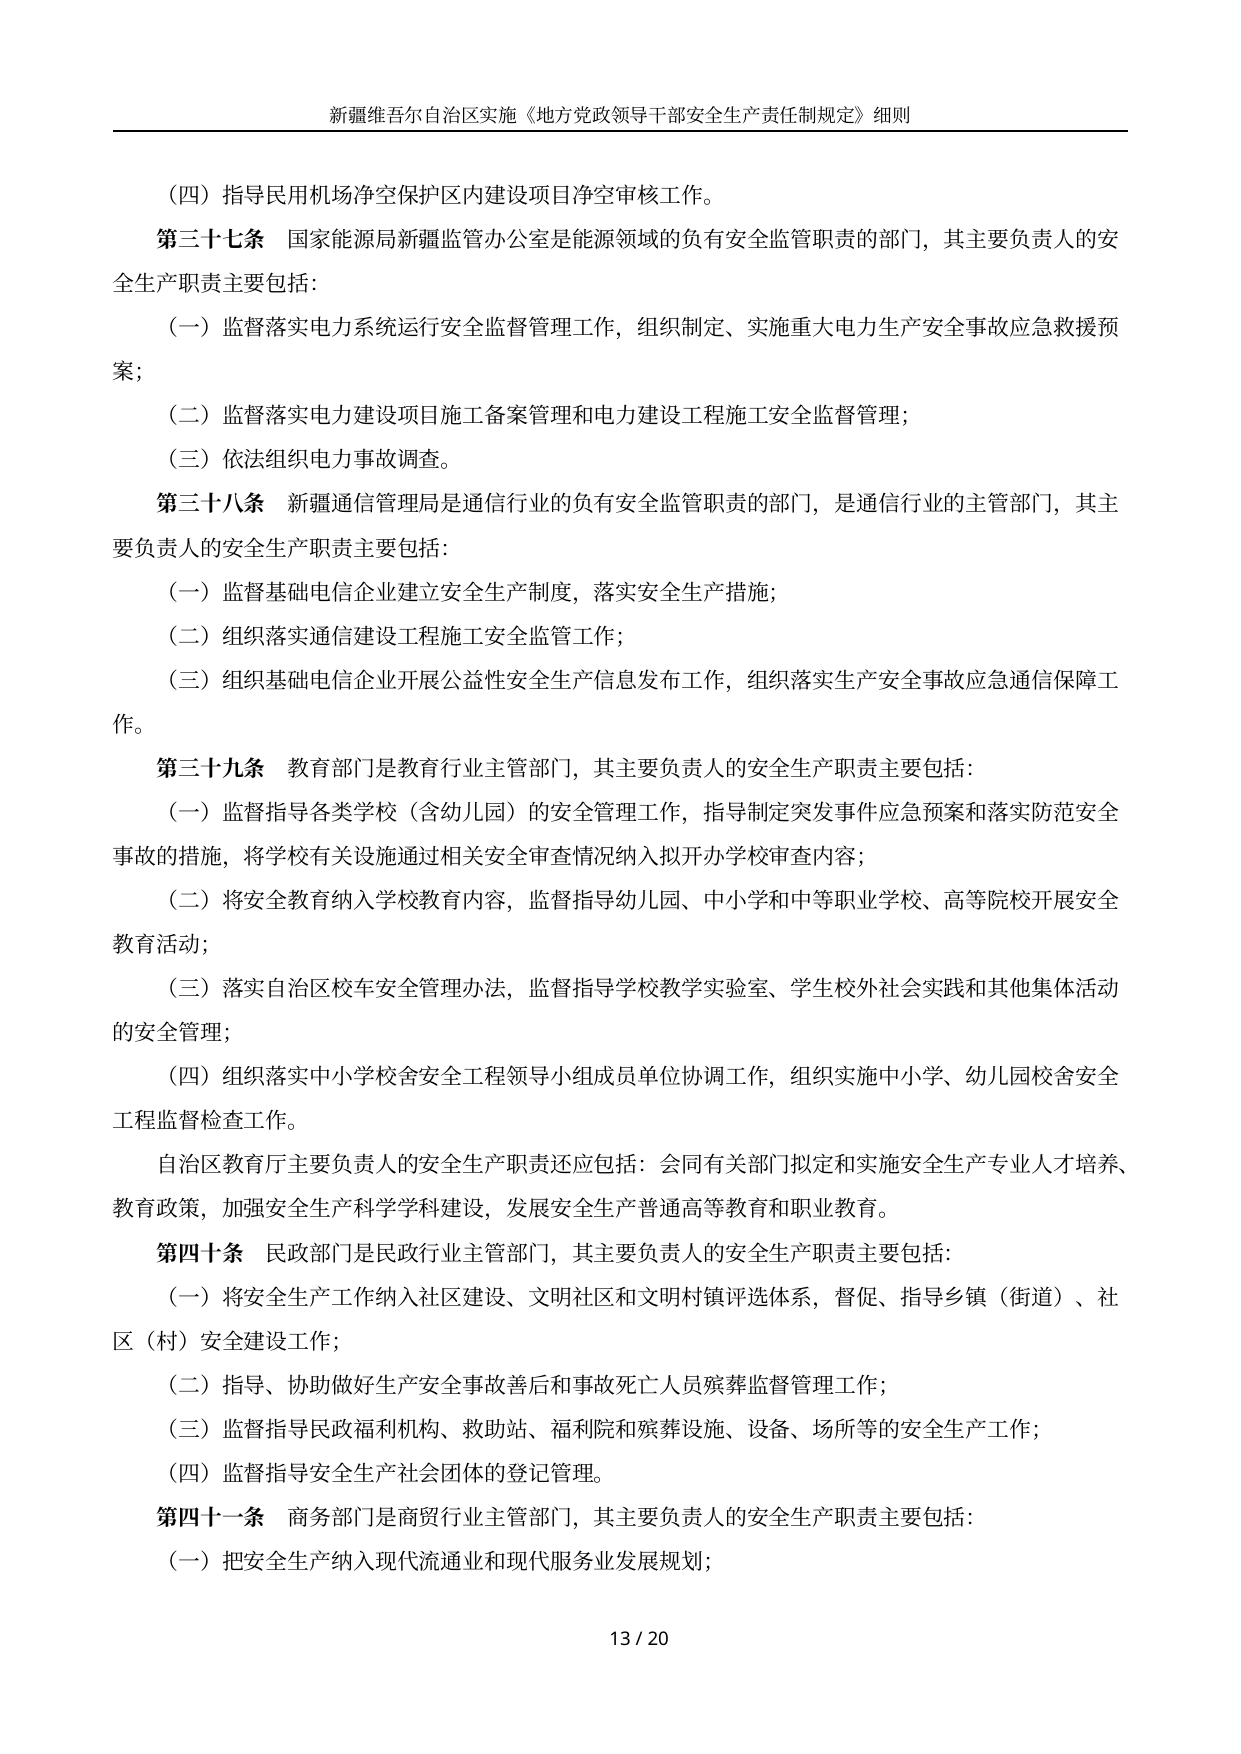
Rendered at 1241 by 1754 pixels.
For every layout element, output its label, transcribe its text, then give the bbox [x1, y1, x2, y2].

text （四）监督指导安全生产社会团体的登记管理。 [112, 1450, 1128, 1494]
text （二）监督落实电力建设项目施工备案管理和电力建设工程施工安全监督管理； [112, 392, 1128, 436]
text （三）依法组织电力事故调查。 [112, 436, 1128, 480]
text （三）组织基础电信企业开展公益性安全生产信息发布工作，组织落实生产安全事故应急通信保障工作。 [112, 657, 1128, 745]
text （四）指导民用机场净空保护区内建设项目净空审核工作。 [112, 172, 1128, 216]
text 第四十条 民政部门是民政行业主管部门，其主要负责人的安全生产职责主要包括： [112, 1229, 1128, 1273]
text （一）监督指导各类学校（含幼儿园）的安全管理工作，指导制定突发事件应急预案和落实防范安全事故的措施，将学校有关设施通过相关安全审查情况纳入拟开办学校审查内容； [112, 789, 1128, 877]
text （二）组织落实通信建设工程施工安全监管工作； [112, 613, 1128, 657]
text （一）把安全生产纳入现代流通业和现代服务业发展规划； [112, 1538, 1128, 1582]
text （一）将安全生产工作纳入社区建设、文明社区和文明村镇评选体系，督促、指导乡镇（街道）、社区（村）安全建设工作； [112, 1273, 1128, 1362]
text （二）将安全教育纳入学校教育内容，监督指导幼儿园、中小学和中等职业学校、高等院校开展安全教育活动； [112, 877, 1128, 965]
text 第三十九条 教育部门是教育行业主管部门，其主要负责人的安全生产职责主要包括： [112, 745, 1128, 789]
text （一）监督基础电信企业建立安全生产制度，落实安全生产措施； [112, 568, 1128, 613]
text （三）落实自治区校车安全管理办法，监督指导学校教学实验室、学生校外社会实践和其他集体活动的安全管理； [112, 965, 1128, 1053]
text （二）指导、协助做好生产安全事故善后和事故死亡人员殡葬监督管理工作； [112, 1362, 1128, 1406]
text 自治区教育厅主要负责人的安全生产职责还应包括：会同有关部门拟定和实施安全生产专业人才培养、教育政策，加强安全生产科学学科建设，发展安全生产普通高等教育和职业教育。 [112, 1141, 1128, 1229]
text （四）组织落实中小学校舍安全工程领导小组成员单位协调工作，组织实施中小学、幼儿园校舍安全工程监督检查工作。 [112, 1053, 1128, 1141]
text （一）监督落实电力系统运行安全监督管理工作，组织制定、实施重大电力生产安全事故应急救援预案； [112, 304, 1128, 392]
text （三）监督指导民政福利机构、救助站、福利院和殡葬设施、设备、场所等的安全生产工作； [112, 1406, 1128, 1450]
text 第三十七条 国家能源局新疆监管办公室是能源领域的负有安全监管职责的部门，其主要负责人的安全生产职责主要包括： [112, 216, 1128, 304]
text 第四十一条 商务部门是商贸行业主管部门，其主要负责人的安全生产职责主要包括： [112, 1494, 1128, 1538]
text 第三十八条 新疆通信管理局是通信行业的负有安全监管职责的部门，是通信行业的主管部门，其主要负责人的安全生产职责主要包括： [112, 480, 1128, 568]
